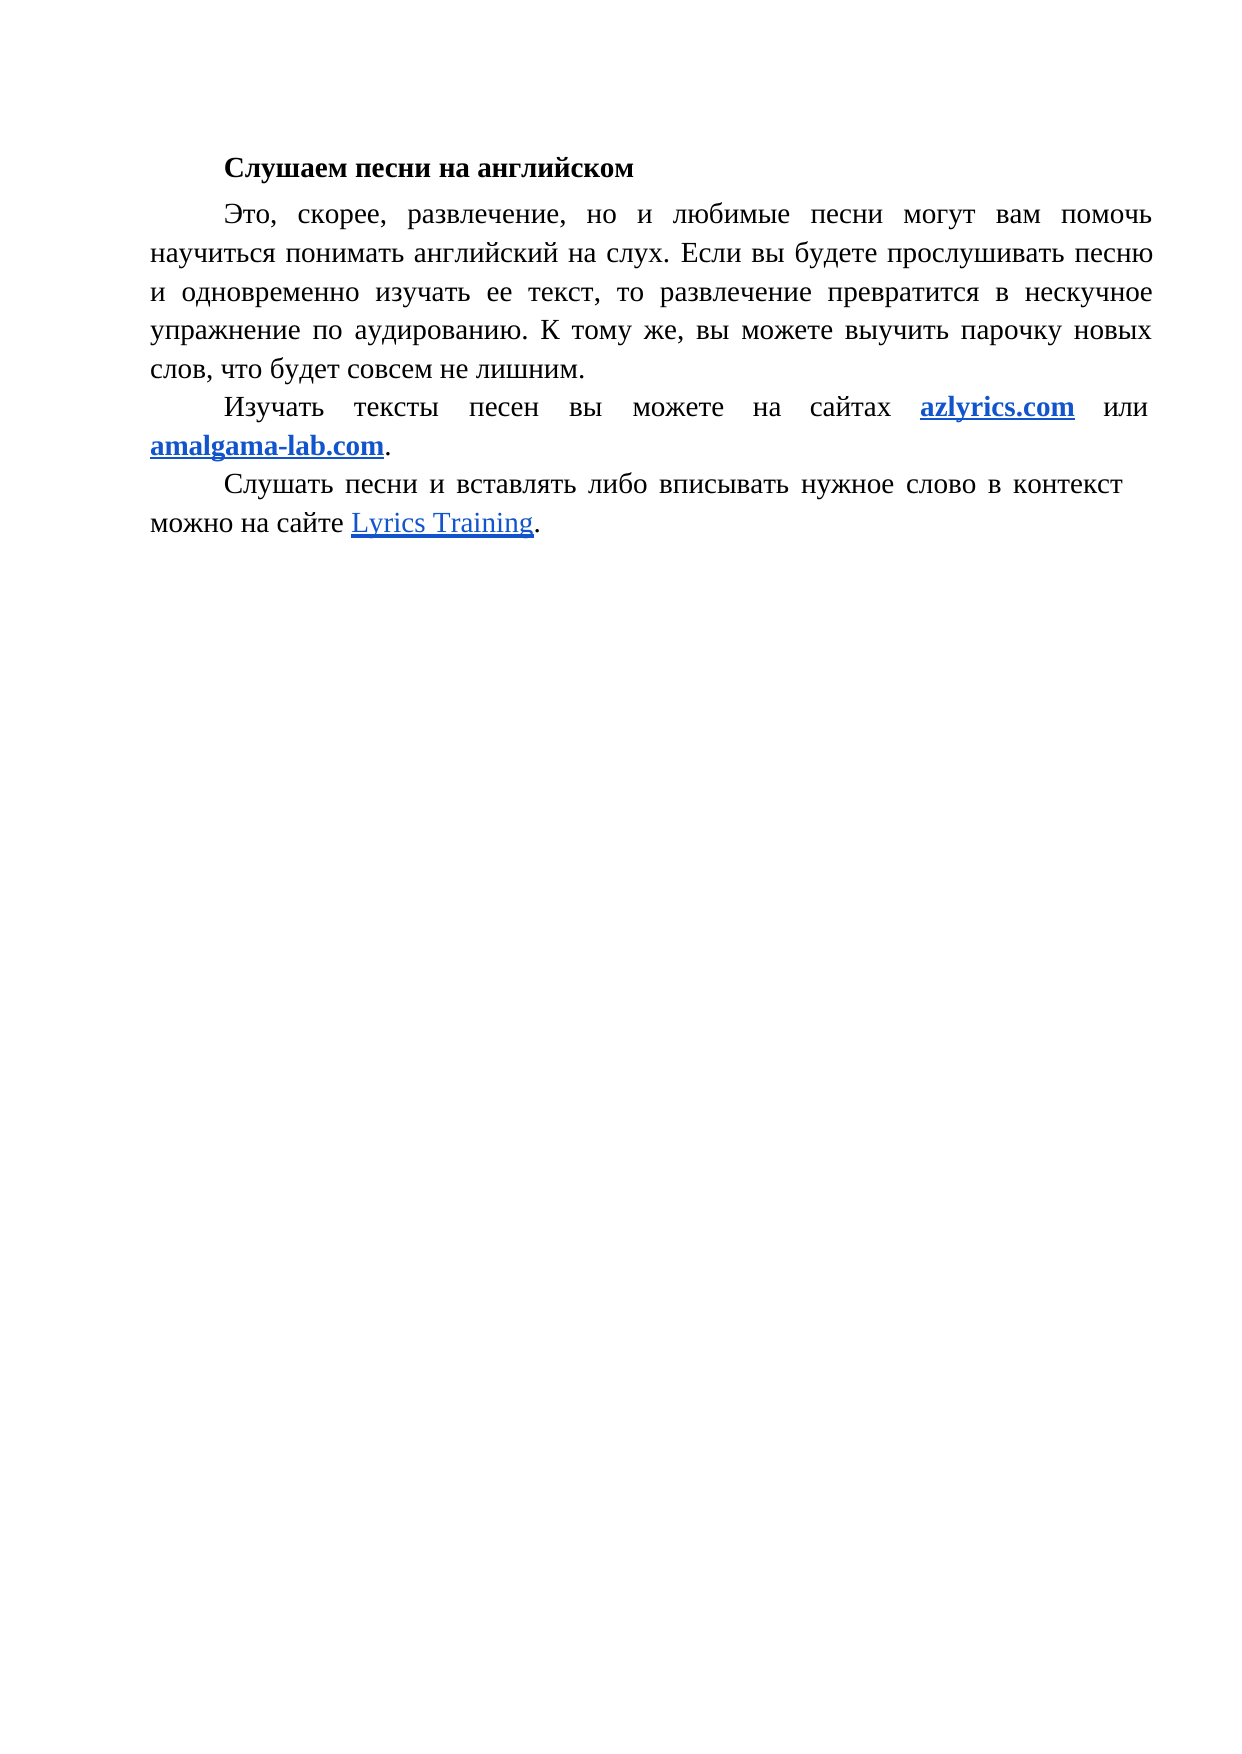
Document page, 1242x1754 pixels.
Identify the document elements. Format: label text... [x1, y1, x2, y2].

subtitle amalgama-lab.com. [150, 428, 1177, 461]
text Изучать тексты песен вы можете на сайтах azlyrics.com или [223, 389, 1177, 423]
text Это, скорее, развлечение, но и любимые песни могут вам помочь научиться понимать английский на слух. Если вы будете прослушивать песню и одновременно изучать ее текст, то развлечение превратится в нескучное упражнение по аудированию. К тому же, вы можете выучить парочку новых слов, что будет совсем не лишним. [150, 197, 1153, 384]
subtitle Слушаем песни на английском [223, 150, 1177, 183]
text Слушать песни и вставлять либо вписывать нужное слово в контекст можно на сайте Lyrics Training. [150, 467, 1177, 539]
